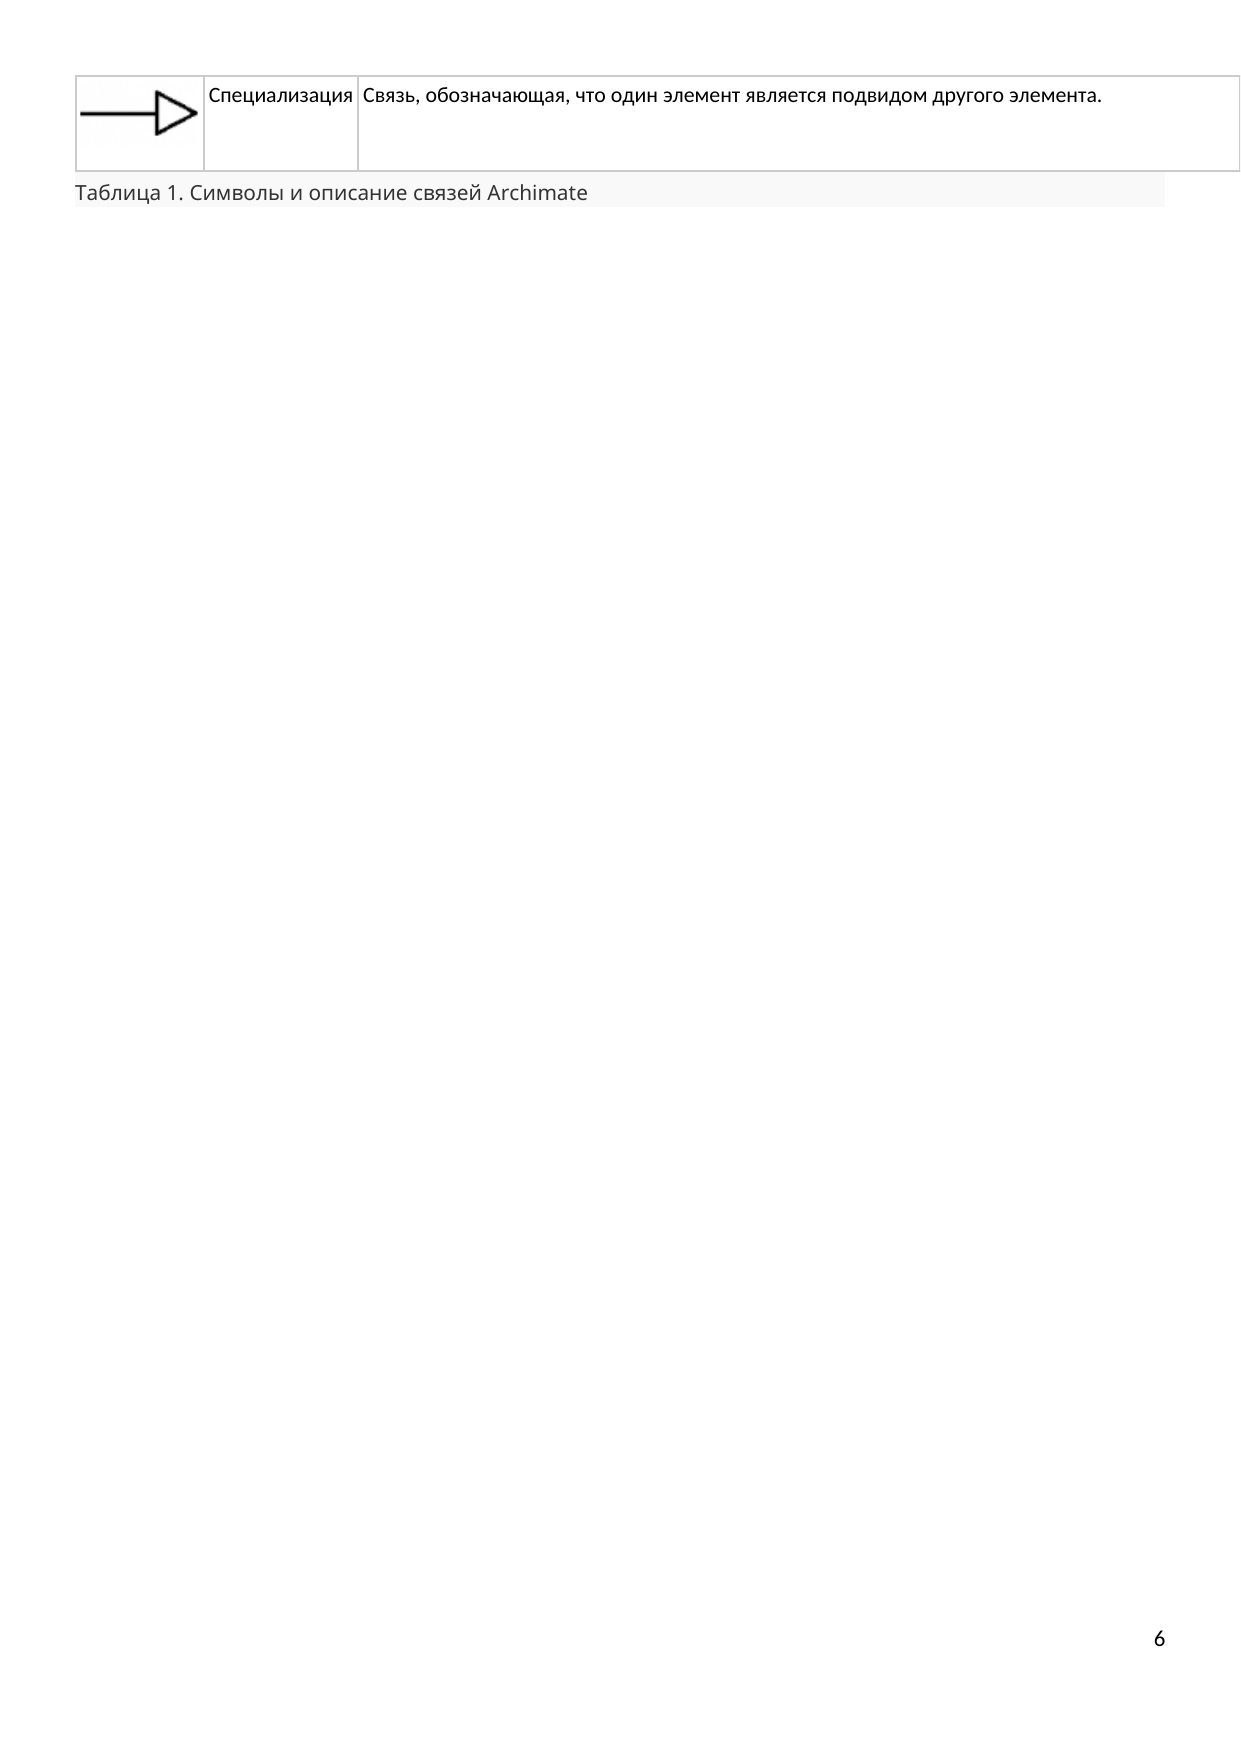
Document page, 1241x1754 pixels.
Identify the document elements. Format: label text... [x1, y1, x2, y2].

table_cell Специализация [205, 77, 357, 170]
text Таблица 1. Символы и описание связей Archimate [75, 172, 1165, 207]
table_cell Связь, обозначающая, что один элемент является подвидом другого элемента. [359, 77, 1239, 170]
table_cell [77, 77, 203, 170]
picture [80, 81, 198, 147]
